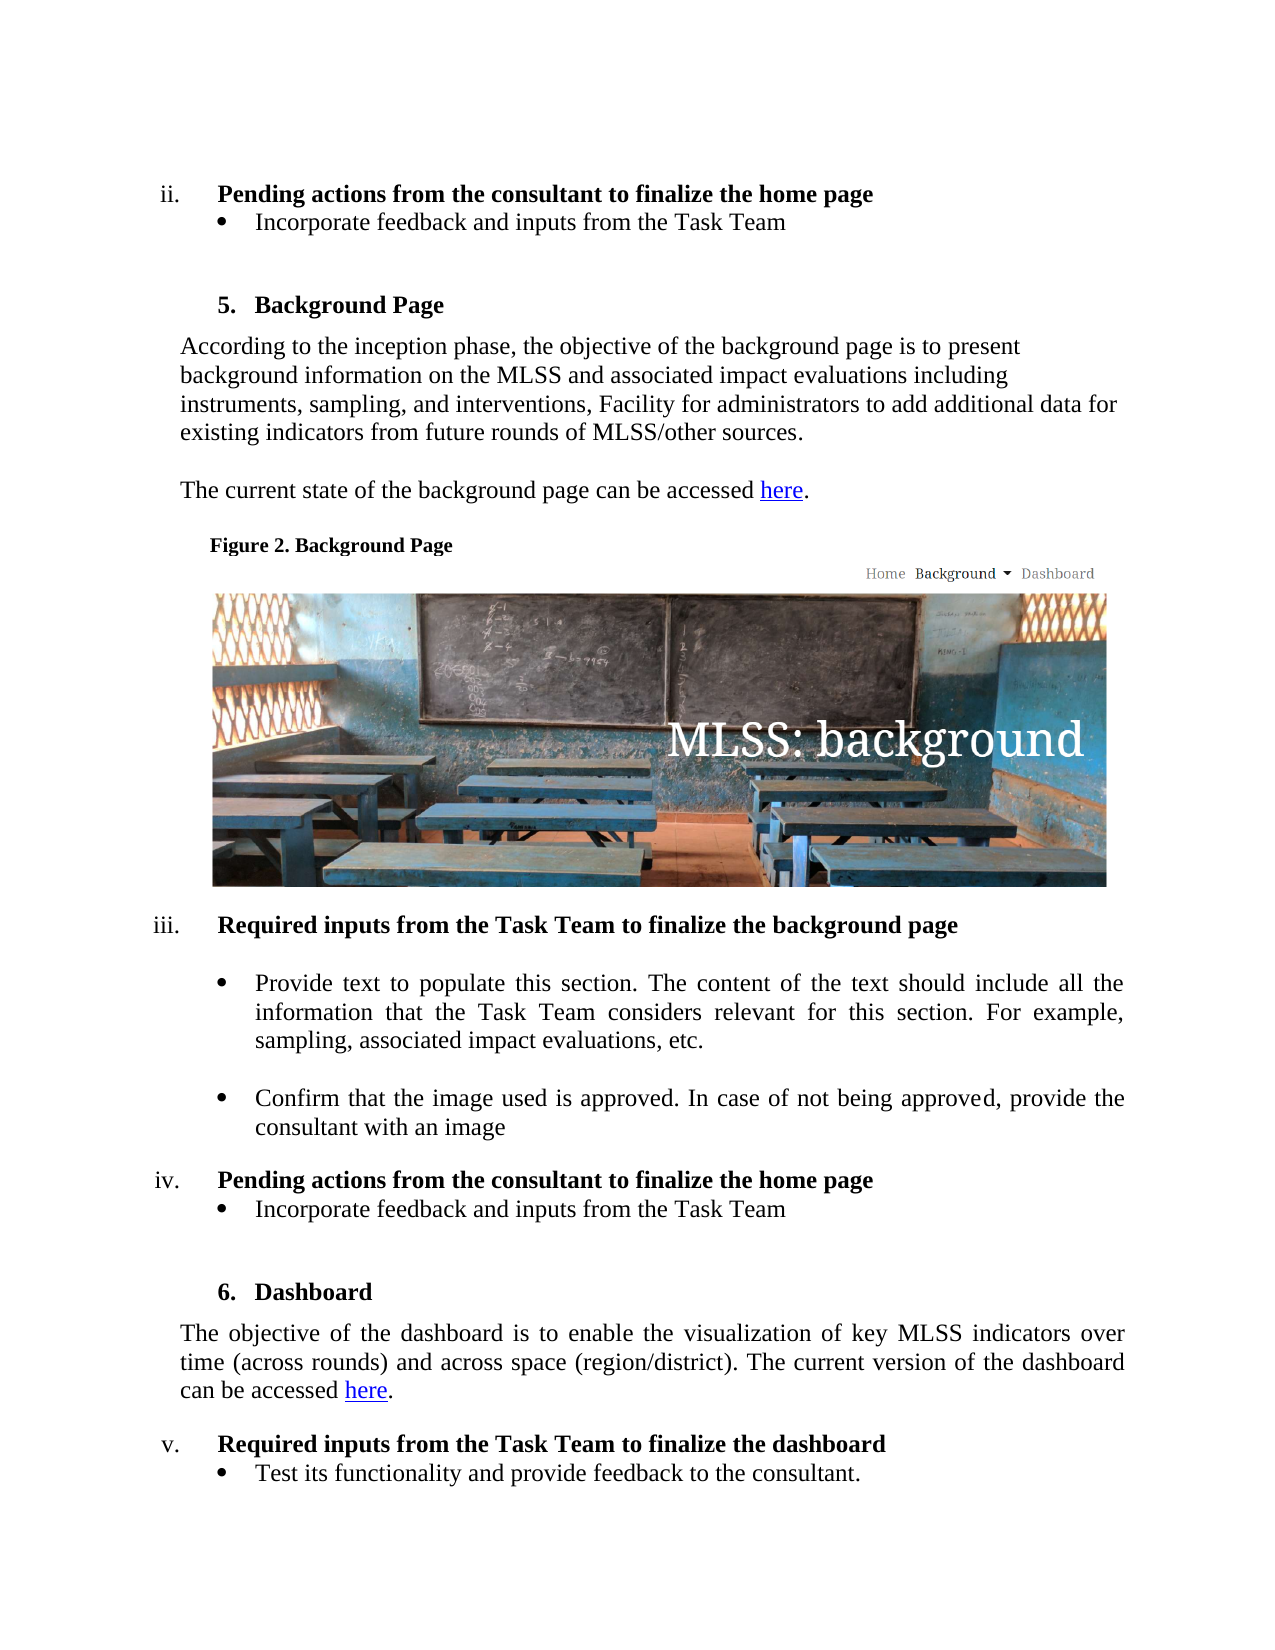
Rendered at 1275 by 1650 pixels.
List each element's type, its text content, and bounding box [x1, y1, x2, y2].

list Incorporate feedback and inputs from the Task Team [217, 207, 1125, 236]
subtitle Background Page [217, 290, 1125, 319]
subtitle Required inputs from the Task Team to finalize the dashboard [180, 1429, 1125, 1458]
subtitle Pending actions from the consultant to finalize the home page [180, 1166, 1125, 1194]
text According to the inception phase, the objective of the background page is to present background information on the MLSS and associated impact evaluations including instruments, sampling, and interventions, Facility for administrators to add additional data for existing indicators from future rounds of MLSS/other sources. [180, 331, 1125, 446]
subtitle Pending actions from the consultant to finalize the home page [180, 179, 1125, 207]
text The current state of the background page can be accessed here. [180, 475, 1125, 504]
list Provide text to populate this section. The content of the text should include all the information that the Task Team considers relevant for this section. For example, sampling, associated impact evaluations, etc. [217, 968, 1125, 1054]
list Confirm that the image used is approved. In case of not being approved, provide the consultant with an image [217, 1083, 1125, 1141]
subtitle Required inputs from the Task Team to finalize the background page [180, 911, 1125, 939]
picture [180, 556, 1125, 911]
subtitle Dashboard [217, 1277, 1125, 1306]
list Test its functionality and provide feedback to the consultant. [217, 1458, 1125, 1487]
text The objective of the dashboard is to enable the visualization of key MLSS indicators over time (across rounds) and across space (region/district). The current version of the dashboard can be accessed here. [180, 1318, 1125, 1404]
list Incorporate feedback and inputs from the Task Team [217, 1194, 1125, 1223]
